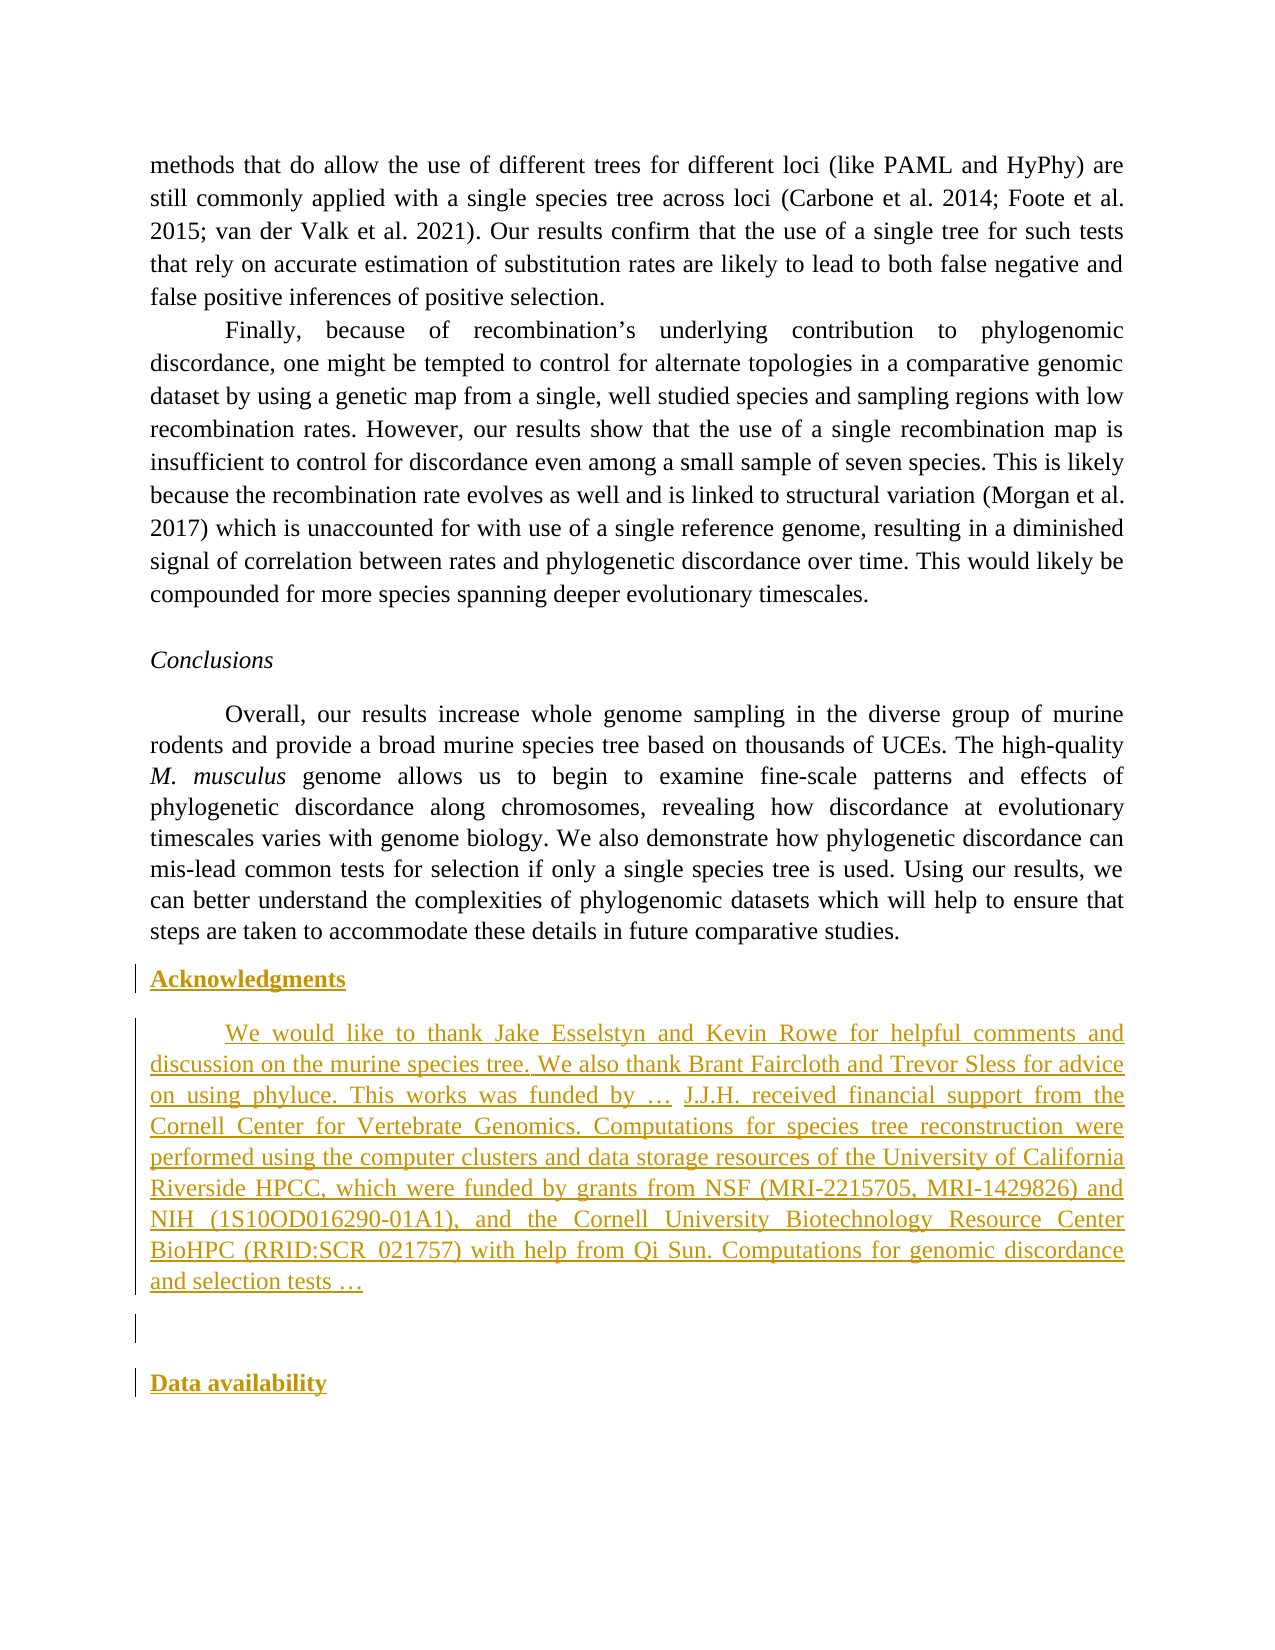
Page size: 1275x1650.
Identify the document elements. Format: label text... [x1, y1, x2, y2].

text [150, 150, 1125, 311]
subtitle Conclusions [150, 645, 1125, 674]
text Overall, our results increase whole genome sampling in the diverse group of murine rodents and provide a broad murine species tree based on thousands of UCEs. The high-quality M. musculus genome allows us to begin to examine fine-scale patterns and effects of phylogenetic discordance along chromosomes, revealing how discordance at evolutionary timescales varies with genome biology. We also demonstrate how phylogenetic discordance can mis-lead common tests for selection if only a single species tree is used. Using our results, we can better understand the complexities of phylogenomic datasets which will help to ensure that steps are taken to accommodate these details in future comparative studies. [150, 699, 1125, 945]
text Finally, because of recombination’s underlying contribution to phylogenomic discordance, one might be tempted to control for alternate topologies in a comparative genomic dataset by using a genetic map from a single, well studied species and sampling regions with low recombination rates. However, our results show that the use of a single recombination map is insufficient to control for discordance even among a small sample of seven species. This is likely because the recombination rate evolves as well and is linked to structural variation (Morgan et al. 2017) which is unaccounted for with use of a single reference genome, resulting in a diminished signal of correlation between rates and phylogenetic discordance over time. This would likely be compounded for more species spanning deeper evolutionary timescales. [150, 315, 1125, 608]
